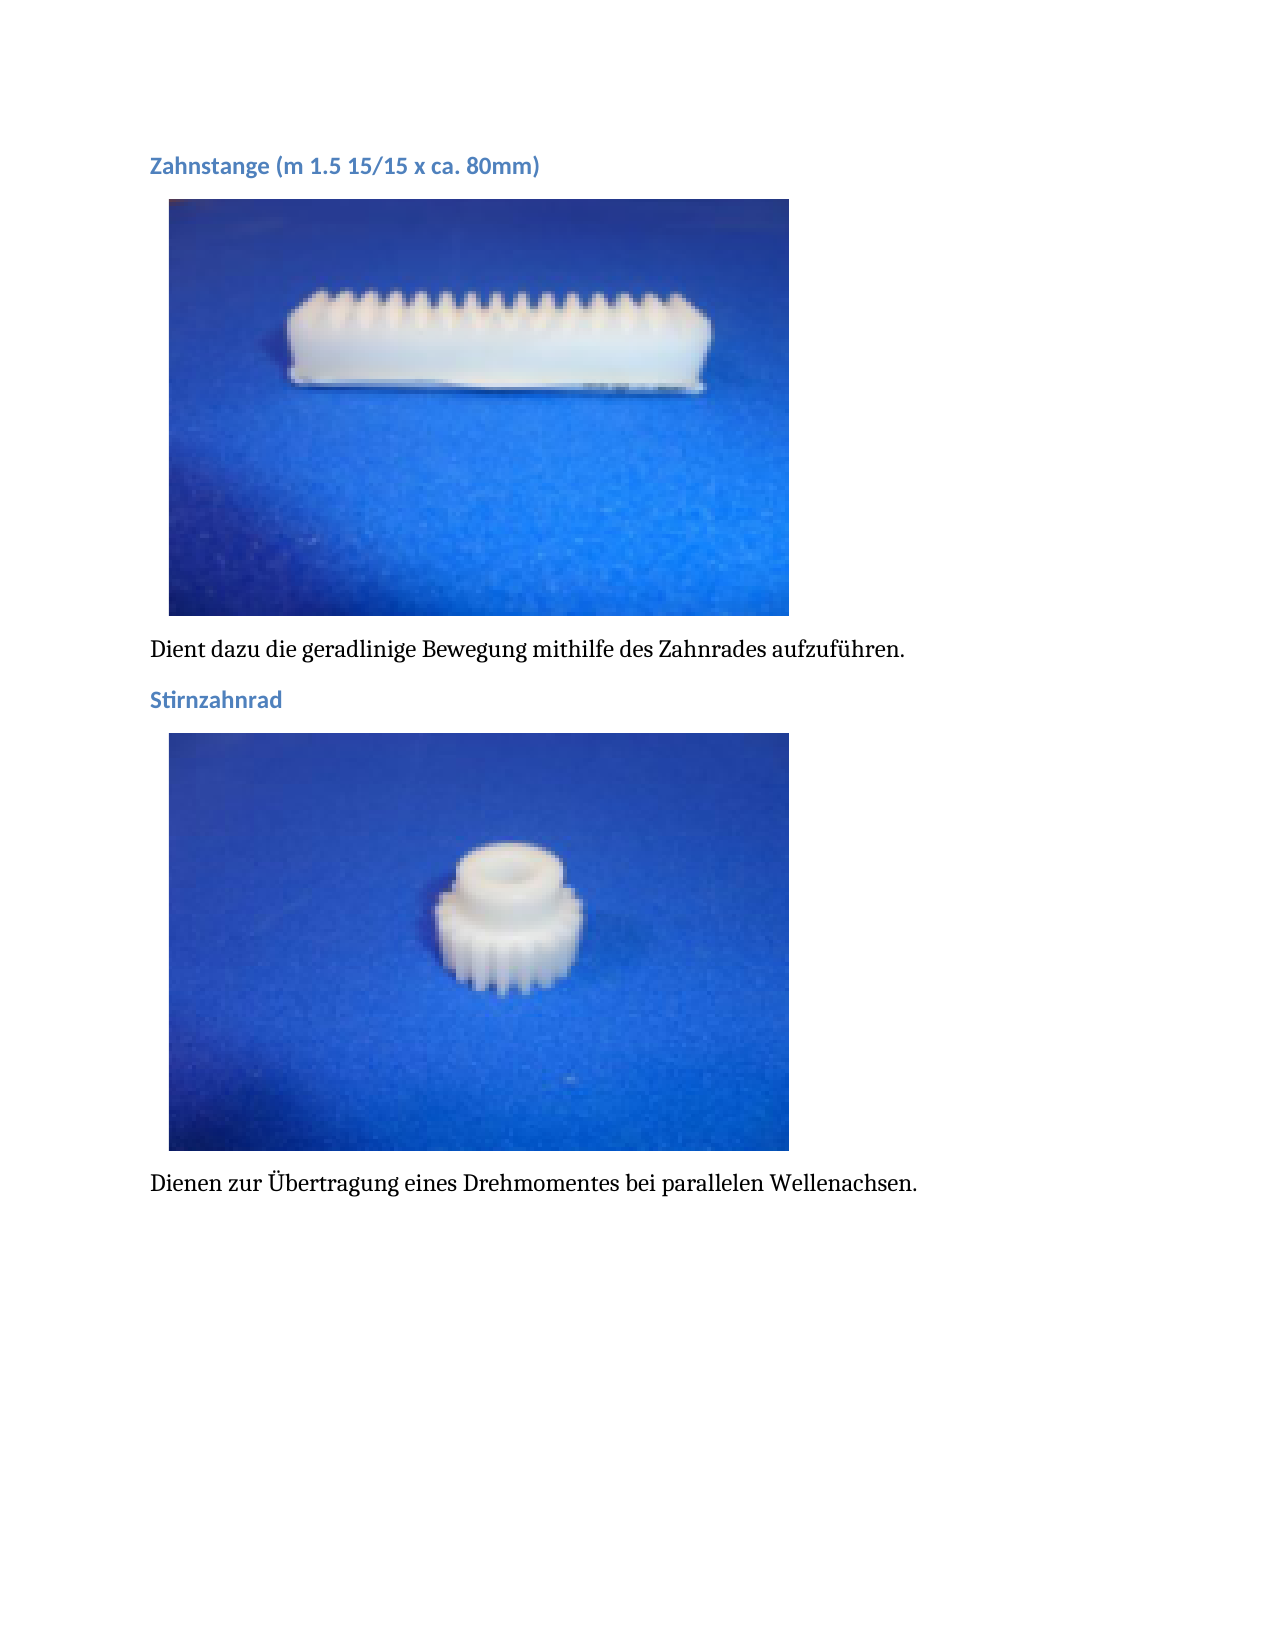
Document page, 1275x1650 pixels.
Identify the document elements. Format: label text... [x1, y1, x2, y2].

text Dient dazu die geradlinige Bewegung mithilfe des Zahnrades aufzuführen. [150, 635, 1125, 663]
subtitle Zahnstange (m 1.5 15/15 x ca. 80mm) [150, 150, 1125, 181]
text Dienen zur Übertragung eines Drehmomentes bei parallelen Wellenachsen. [150, 1169, 1125, 1198]
subtitle Stirnzahnrad [150, 684, 1125, 715]
